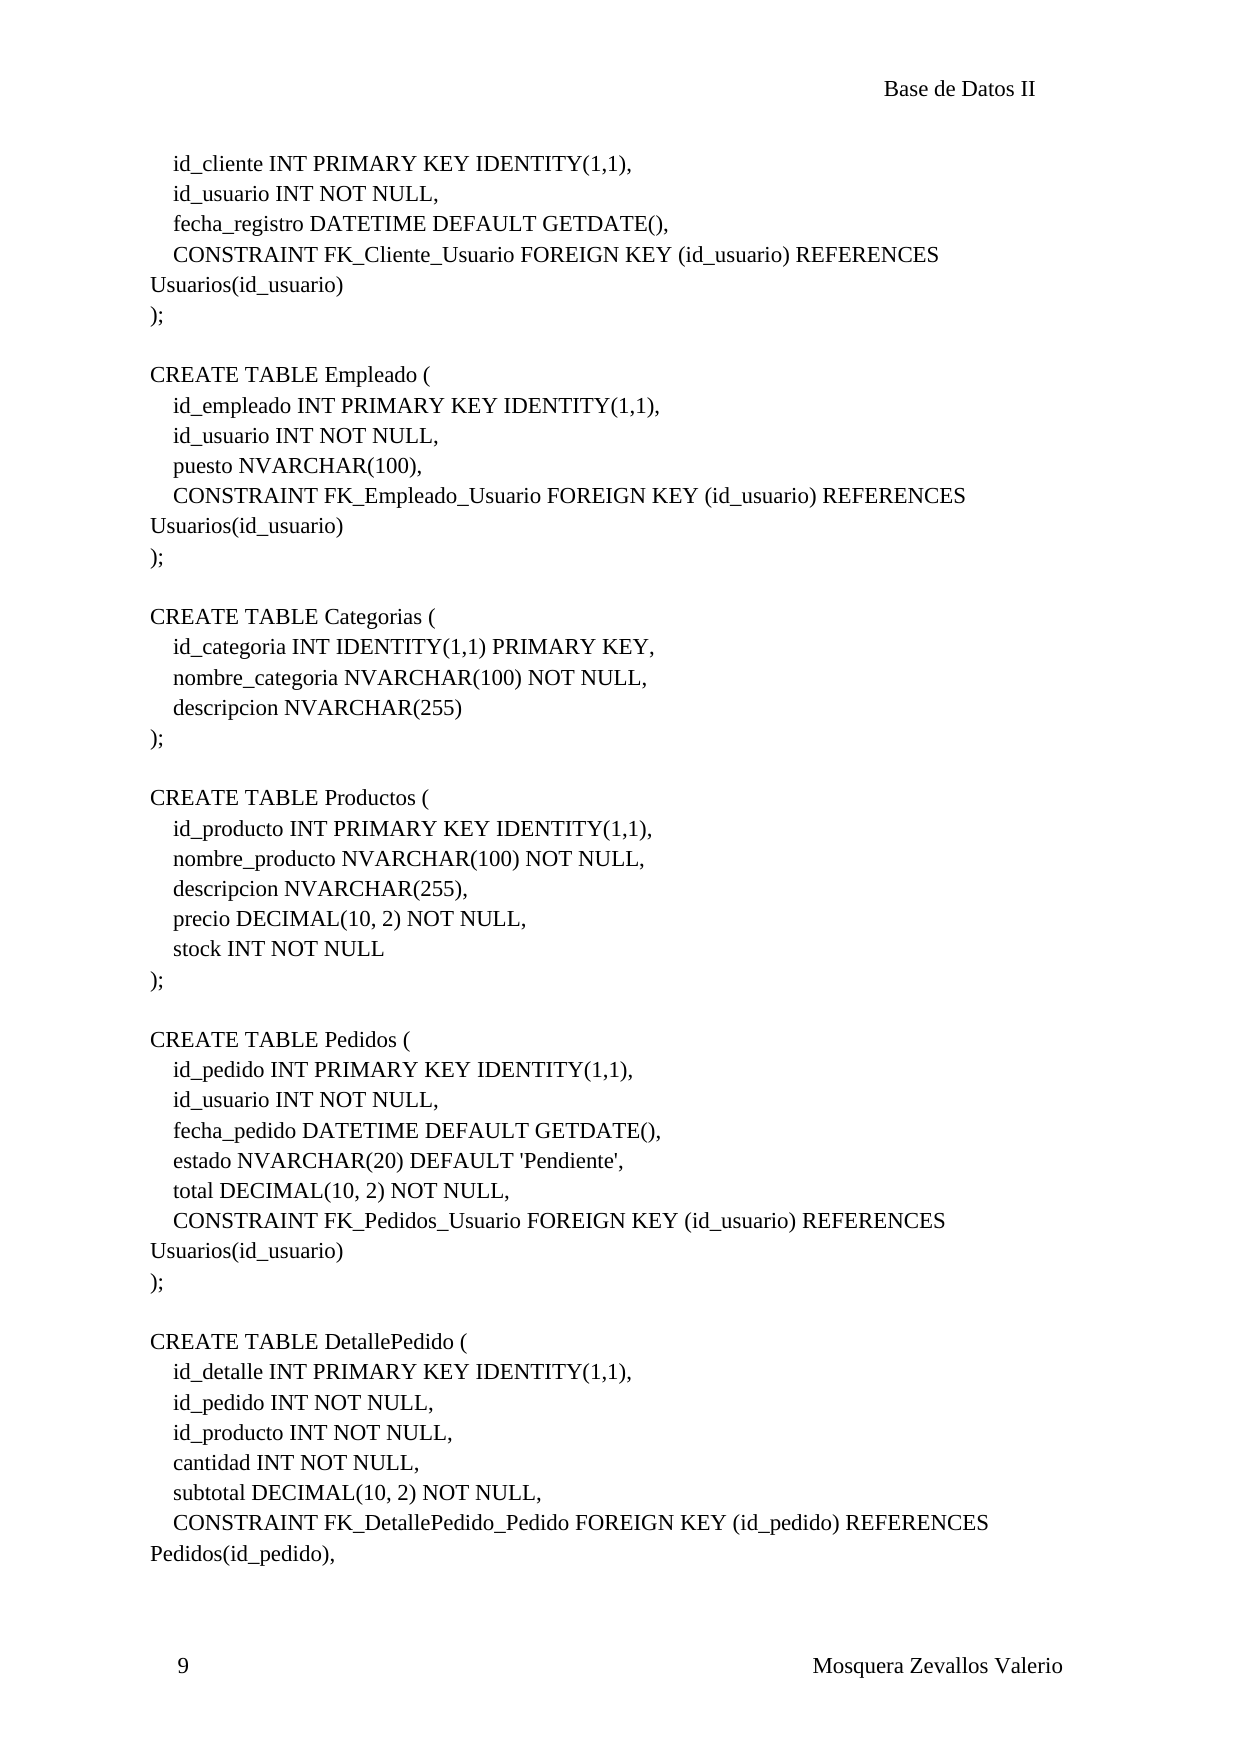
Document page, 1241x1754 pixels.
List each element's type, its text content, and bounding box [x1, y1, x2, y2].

text fecha_pedido DATETIME DEFAULT GETDATE(), [150, 1117, 1090, 1143]
text id_producto INT NOT NULL, [150, 1419, 1090, 1445]
text CONSTRAINT FK_Cliente_Usuario FOREIGN KEY (id_usuario) REFERENCES Usuarios(id_usuario) [150, 241, 1090, 297]
text id_producto INT PRIMARY KEY IDENTITY(1,1), [150, 814, 1090, 841]
text CREATE TABLE Productos ( [150, 784, 1090, 811]
text CONSTRAINT FK_Pedidos_Usuario FOREIGN KEY (id_usuario) REFERENCES Usuarios(id_usuario) [150, 1207, 1090, 1264]
text ); [150, 543, 1090, 569]
text id_cliente INT PRIMARY KEY IDENTITY(1,1), [150, 150, 1090, 176]
text stock INT NOT NULL [150, 935, 1090, 962]
text id_pedido INT PRIMARY KEY IDENTITY(1,1), [150, 1056, 1090, 1083]
text id_categoria INT IDENTITY(1,1) PRIMARY KEY, [150, 633, 1090, 660]
text total DECIMAL(10, 2) NOT NULL, [150, 1177, 1090, 1203]
text ); [150, 966, 1090, 992]
text ); [150, 724, 1090, 750]
text id_usuario INT NOT NULL, [150, 422, 1090, 448]
text nombre_categoria NVARCHAR(100) NOT NULL, [150, 663, 1090, 690]
text id_empleado INT PRIMARY KEY IDENTITY(1,1), [150, 392, 1090, 418]
text fecha_registro DATETIME DEFAULT GETDATE(), [150, 210, 1090, 237]
text subtotal DECIMAL(10, 2) NOT NULL, [150, 1479, 1090, 1506]
text id_detalle INT PRIMARY KEY IDENTITY(1,1), [150, 1358, 1090, 1385]
text CREATE TABLE Empleado ( [150, 361, 1090, 388]
text puesto NVARCHAR(100), [150, 452, 1090, 478]
text CREATE TABLE DetallePedido ( [150, 1328, 1090, 1354]
text precio DECIMAL(10, 2) NOT NULL, [150, 905, 1090, 932]
text id_pedido INT NOT NULL, [150, 1388, 1090, 1415]
text CREATE TABLE Categorias ( [150, 603, 1090, 629]
text CONSTRAINT FK_DetallePedido_Pedido FOREIGN KEY (id_pedido) REFERENCES Pedidos(id_pedido), [150, 1509, 1090, 1566]
text CREATE TABLE Pedidos ( [150, 1026, 1090, 1052]
text estado NVARCHAR(20) DEFAULT 'Pendiente', [150, 1147, 1090, 1173]
text descripcion NVARCHAR(255) [150, 694, 1090, 720]
text id_usuario INT NOT NULL, [150, 180, 1090, 207]
text ); [150, 1268, 1090, 1294]
text CONSTRAINT FK_Empleado_Usuario FOREIGN KEY (id_usuario) REFERENCES Usuarios(id_usuario) [150, 482, 1090, 539]
text cantidad INT NOT NULL, [150, 1449, 1090, 1475]
text nombre_producto NVARCHAR(100) NOT NULL, [150, 845, 1090, 871]
text ); [150, 301, 1090, 327]
text id_usuario INT NOT NULL, [150, 1086, 1090, 1113]
text descripcion NVARCHAR(255), [150, 875, 1090, 901]
